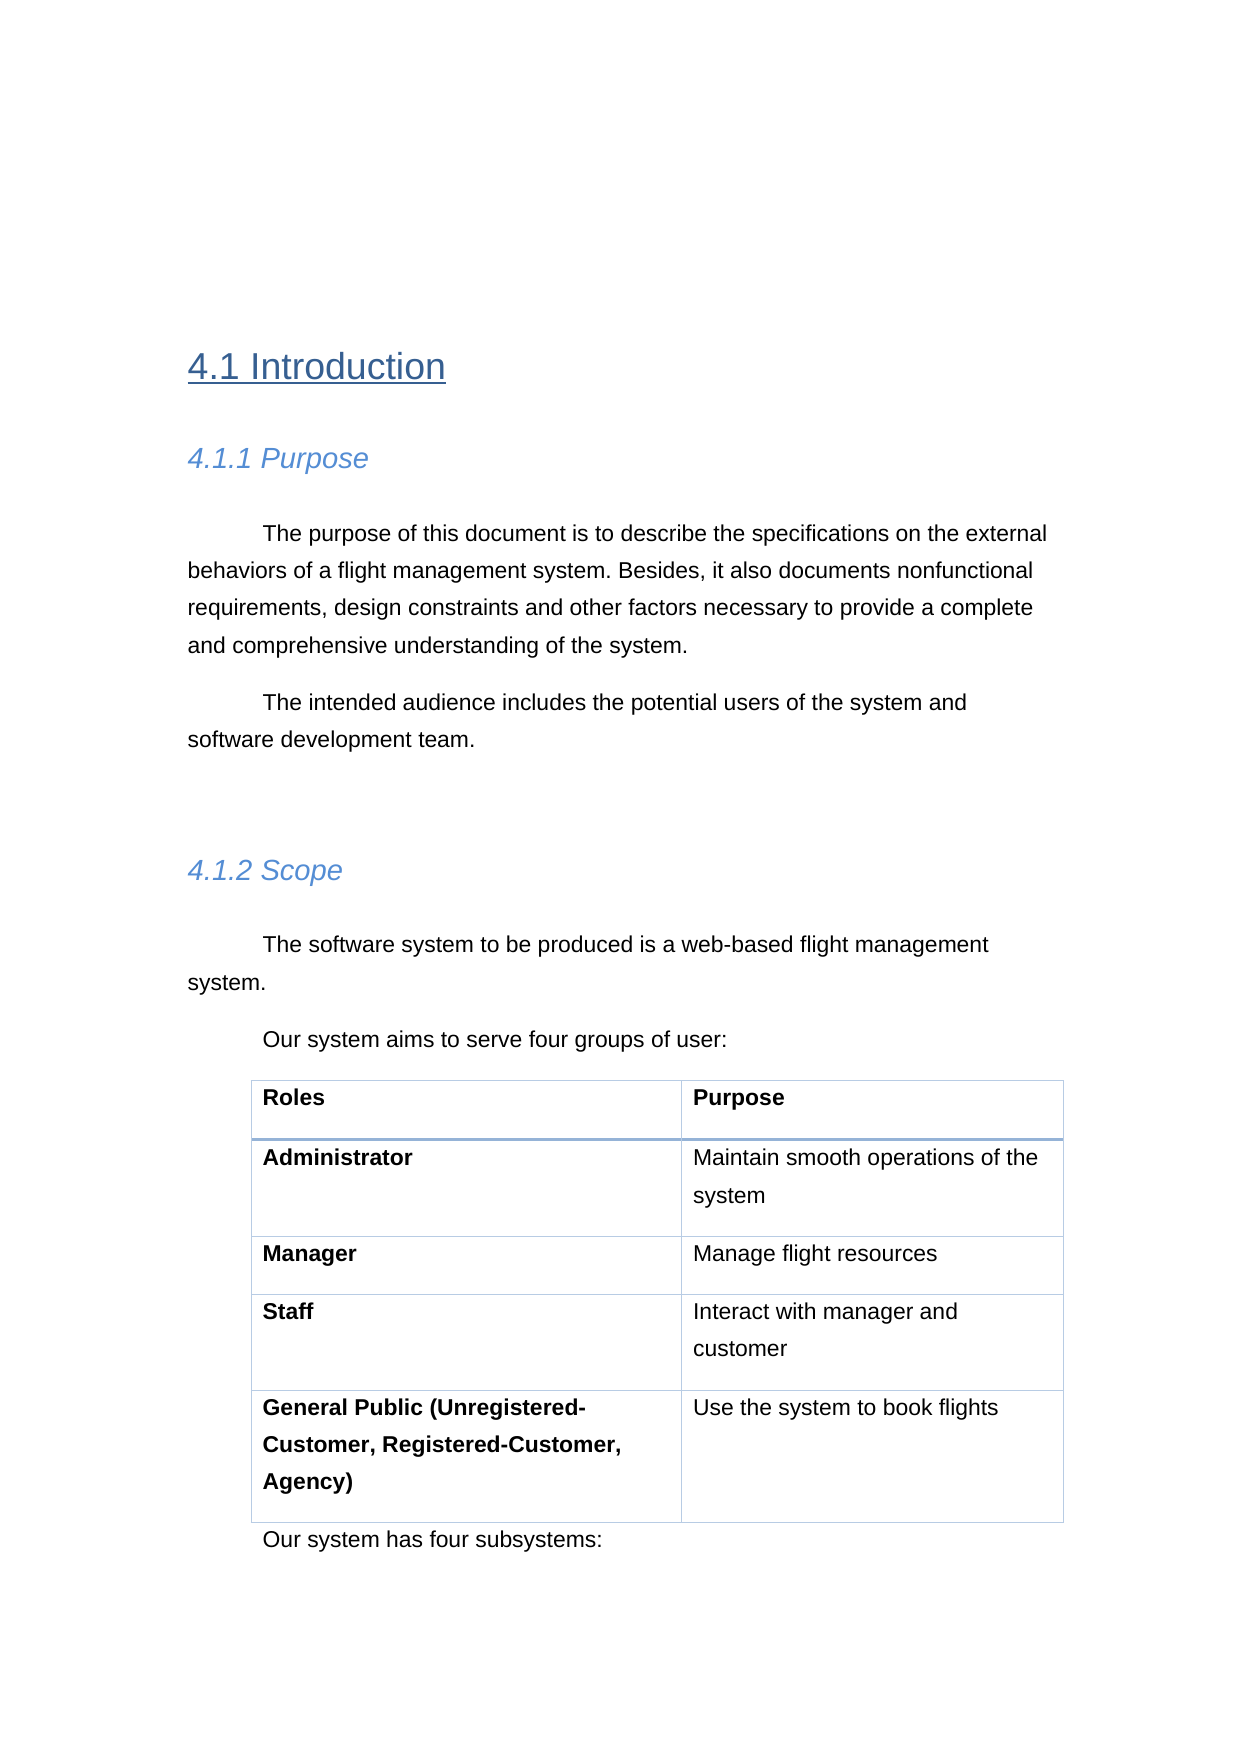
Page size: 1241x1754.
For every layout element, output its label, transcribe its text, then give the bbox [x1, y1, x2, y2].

table_cell Staff [252, 1295, 681, 1389]
text 4.1.2 Scope [187, 837, 1053, 902]
text The purpose of this document is to describe the specifications on the external behaviors of a flight management system. Besides, it also documents nonfunctional requirements, design constraints and other factors necessary to provide a complete and comprehensive understanding of the system. [187, 517, 1053, 661]
table_cell Manager [252, 1237, 681, 1294]
table_cell Use the system to book flights [682, 1391, 1063, 1522]
table_header Roles [252, 1081, 681, 1138]
table_cell General Public (Unregistered-Customer, Registered-Customer, Agency) [252, 1391, 681, 1522]
text 4.1 Introduction [187, 333, 1053, 398]
text 4.1.1 Purpose [187, 426, 1053, 491]
text Our system aims to serve four groups of user: [187, 1023, 1053, 1055]
table_cell Administrator [252, 1141, 681, 1236]
table_cell Maintain smooth operations of the system [682, 1141, 1063, 1236]
text The intended audience includes the potential users of the system and software development team. [187, 686, 1053, 756]
text The software system to be produced is a web-based flight management system. [187, 928, 1053, 998]
table_header Purpose [682, 1081, 1063, 1138]
table_cell Manage flight resources [682, 1237, 1063, 1294]
text Our system has four subsystems: [187, 1523, 1053, 1556]
table_cell Interact with manager and customer [682, 1295, 1063, 1389]
